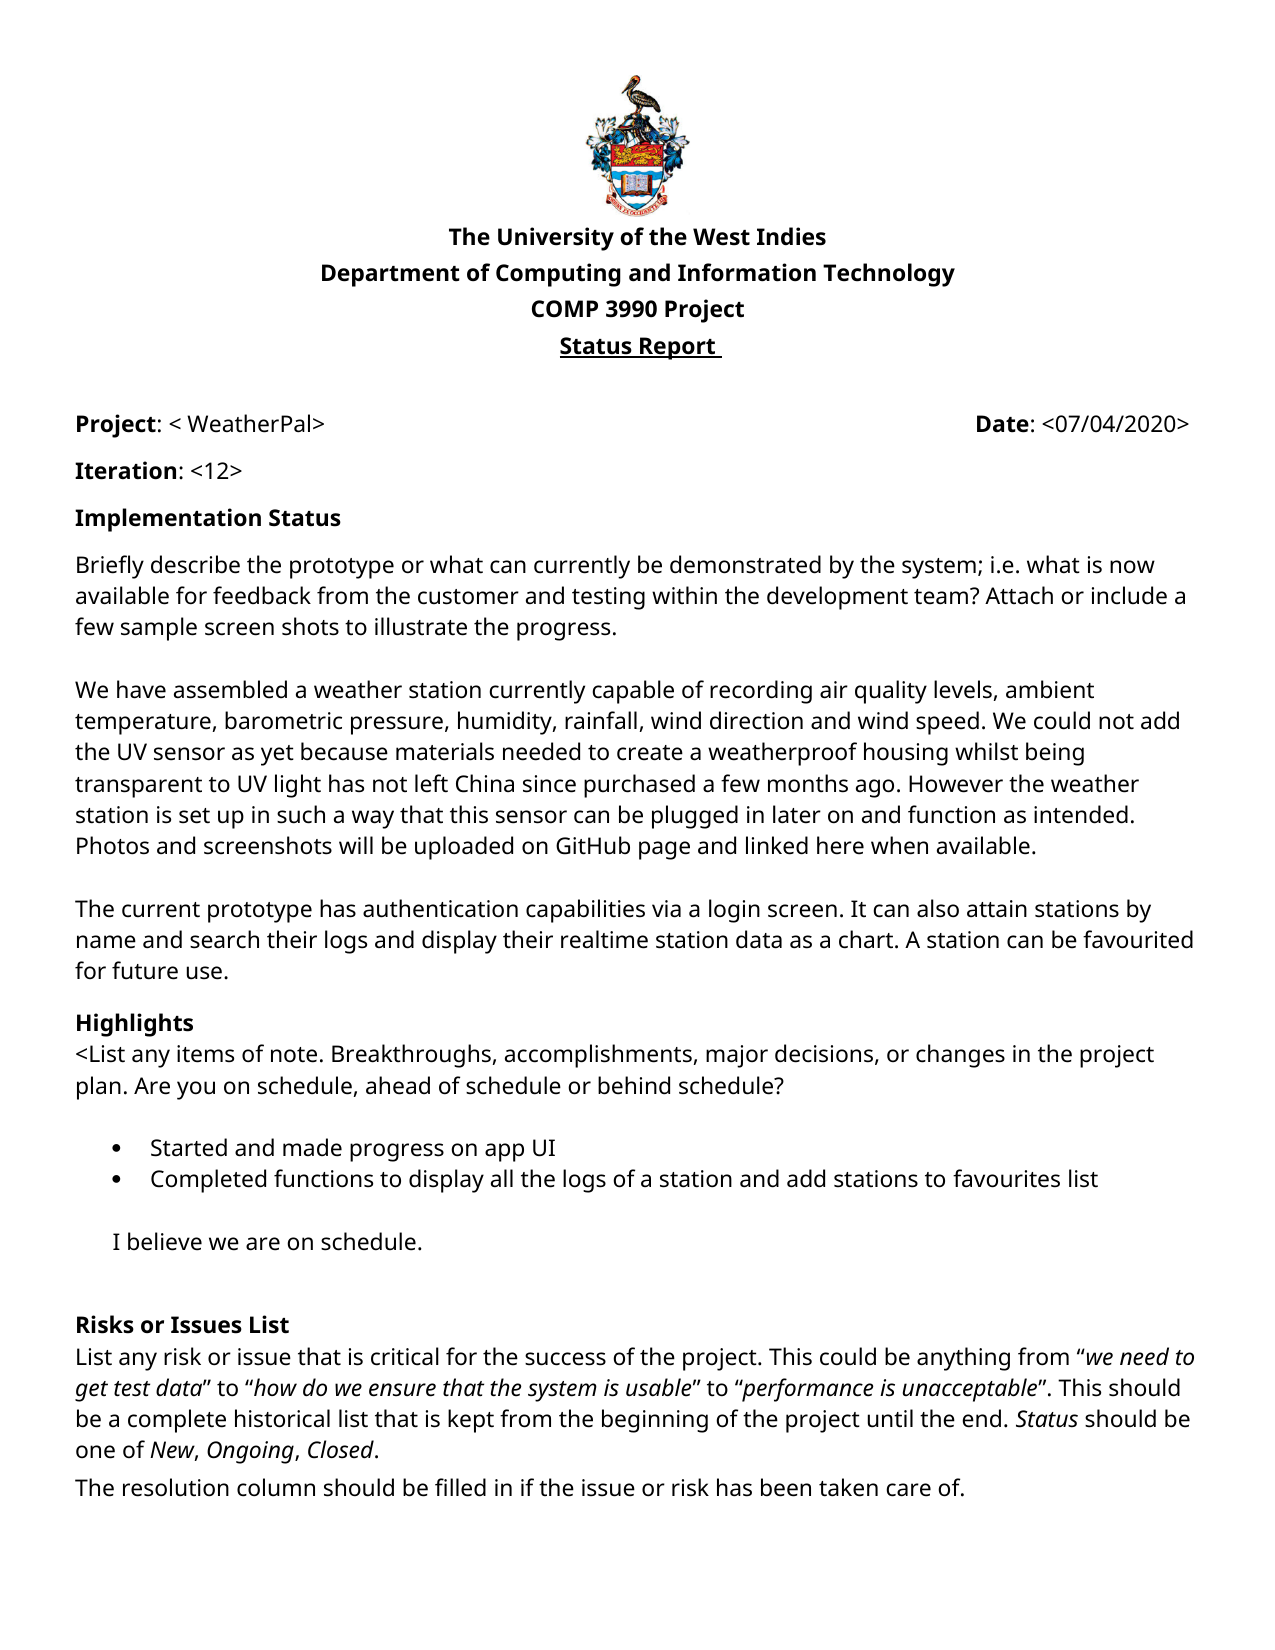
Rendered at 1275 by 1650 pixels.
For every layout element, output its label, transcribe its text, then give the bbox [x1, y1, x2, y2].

text Briefly describe the prototype or what can currently be demonstrated by the system; i.e. what is now available for feedback from the customer and testing within the development team? Attach or include a few sample screen shots to illustrate the progress. [75, 549, 1200, 642]
text COMP 3990 Project [75, 292, 1200, 324]
text Iteration: <12> [75, 455, 1200, 486]
list Started and made progress on app UI [112, 1132, 1200, 1163]
text Status Report [75, 330, 1200, 361]
picture [584, 75, 691, 217]
text Risks or Issues List [75, 1309, 1200, 1340]
text The University of the West Indies [75, 221, 1200, 252]
text The resolution column should be filled in if the issue or risk has been taken care of. [75, 1472, 1200, 1503]
list Completed functions to display all the logs of a station and add stations to favourites list [112, 1163, 1200, 1194]
text List any risk or issue that is critical for the success of the project. This could be anything from “we need to get test data” to “how do we ensure that the system is usable” to “performance is unacceptable”. This should be a complete historical list that is kept from the beginning of the project until the end. Status should be one of New, Ongoing, Closed. [75, 1340, 1200, 1465]
text <List any items of note. Breakthroughs, accomplishments, major decisions, or changes in the project plan. Are you on schedule, ahead of schedule or behind schedule? [75, 1038, 1200, 1101]
text I believe we are on schedule. [112, 1226, 1200, 1257]
text Highlights [75, 1007, 1200, 1038]
text The current prototype has authentication capabilities via a login screen. It can also attain stations by name and search their logs and display their realtime station data as a chart. A station can be favourited for future use. [75, 892, 1200, 986]
text Implementation Status [75, 502, 1200, 533]
text Project: < WeatherPal> Date: <07/04/2020> [75, 408, 1200, 439]
text Department of Computing and Information Technology [75, 257, 1200, 288]
text We have assembled a weather station currently capable of recording air quality levels, ambient temperature, barometric pressure, humidity, rainfall, wind direction and wind speed. We could not add the UV sensor as yet because materials needed to create a weatherproof housing whilst being transparent to UV light has not left China since purchased a few months ago. However the weather station is set up in such a way that this sensor can be plugged in later on and function as intended. Photos and screenshots will be uploaded on GitHub page and linked here when available. [75, 674, 1200, 861]
